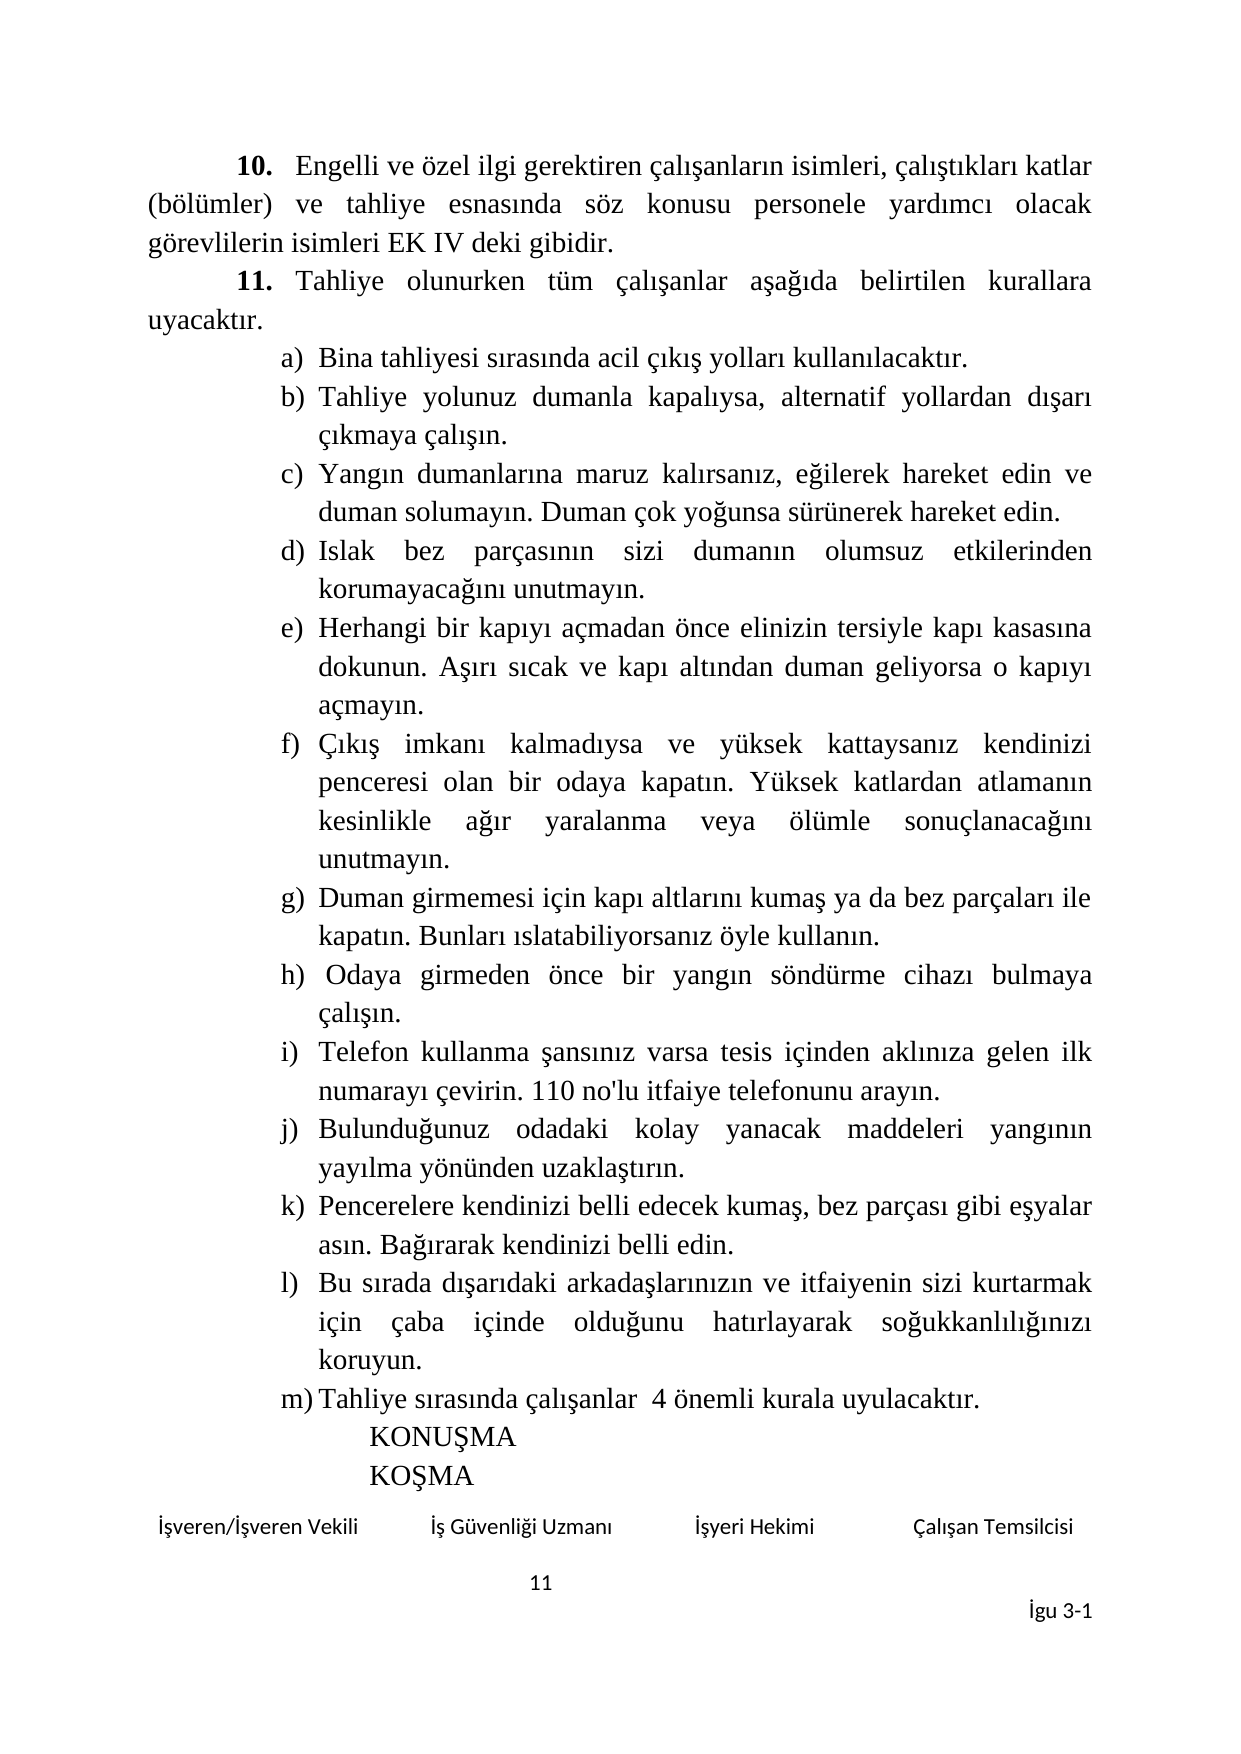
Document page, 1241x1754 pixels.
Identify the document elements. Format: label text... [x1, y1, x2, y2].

list Bulunduğunuz odadaki kolay yanacak maddeleri yangının yayılma yönünden uzaklaştırın. [281, 1111, 1093, 1183]
list Tahliye yolunuz dumanla kapalıysa, alternatif yollardan dışarı çıkmaya çalışın. [281, 379, 1093, 451]
list Tahliye olunurken tüm çalışanlar aşağıda belirtilen kurallara uyacaktır. [148, 263, 1093, 335]
list Islak bez parçasının sizi dumanın olumsuz etkilerinden korumayacağını unutmayın. [281, 533, 1093, 605]
list Pencerelere kendinizi belli edecek kumaş, bez parçası gibi eşyalar asın. Bağırarak kendinizi belli edin. [281, 1188, 1093, 1260]
list Engelli ve özel ilgi gerektiren çalışanların isimleri, çalıştıkları katlar (bölümler) ve tahliye esnasında söz konusu personele yardımcı olacak görevlilerin isimleri EK IV deki gibidir. [148, 148, 1093, 258]
list Duman girmemesi için kapı altlarını kumaş ya da bez parçaları ile kapatın. Bunları ıslatabiliyorsanız öyle kullanın. [281, 880, 1093, 952]
list KONUŞMA [369, 1419, 1093, 1453]
list Odaya girmeden önce bir yangın söndürme cihazı bulmaya çalışın. [281, 957, 1093, 1029]
list Yangın dumanlarına maruz kalırsanız, eğilerek hareket edin ve duman solumayın. Duman çok yoğunsa sürünerek hareket edin. [281, 456, 1093, 528]
list KOŞMA [369, 1458, 1093, 1492]
list Bu sırada dışarıdaki arkadaşlarınızın ve itfaiyenin sizi kurtarmak için çaba içinde olduğunu hatırlayarak soğukkanlılığınızı koruyun. [281, 1265, 1093, 1376]
list Çıkış imkanı kalmadıysa ve yüksek kattaysanız kendinizi penceresi olan bir odaya kapatın. Yüksek katlardan atlamanın kesinlikle ağır yaralanma veya ölümle sonuçlanacağını unutmayın. [281, 726, 1093, 875]
list Bina tahliyesi sırasında acil çıkış yolları kullanılacaktır. [281, 340, 1093, 374]
list Tahliye sırasında çalışanlar 4 önemli kurala uyulacaktır. [281, 1381, 1093, 1414]
list Herhangi bir kapıyı açmadan önce elinizin tersiyle kapı kasasına dokunun. Aşırı sıcak ve kapı altından duman geliyorsa o kapıyı açmayın. [281, 610, 1093, 721]
list Telefon kullanma şansınız varsa tesis içinden aklınıza gelen ilk numarayı çevirin. 110 no'lu itfaiye telefonunu arayın. [281, 1034, 1093, 1106]
